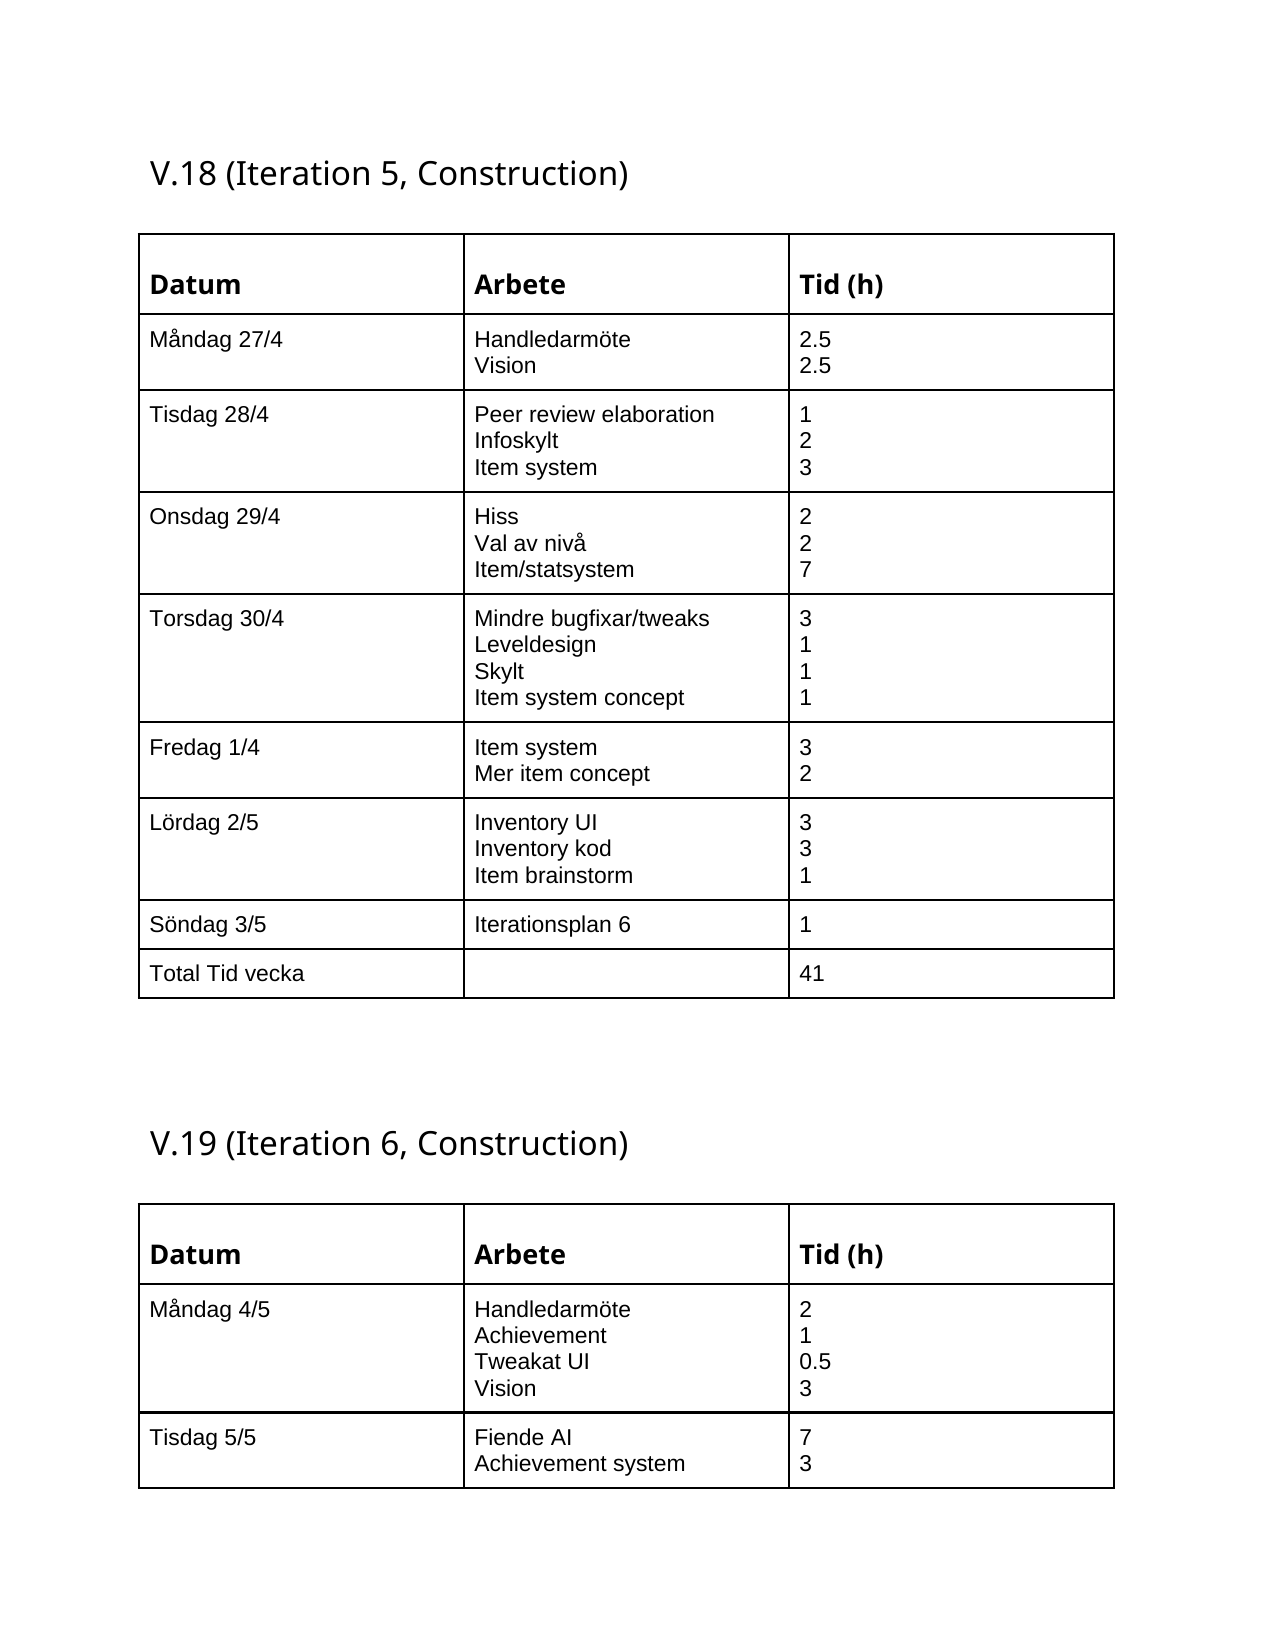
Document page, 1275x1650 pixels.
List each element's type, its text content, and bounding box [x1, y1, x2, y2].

text V.19 (Iteration 6, Construction) [150, 1120, 1125, 1165]
table_cell Item system Mer item concept [465, 723, 788, 797]
table_cell 3 2 [790, 723, 1113, 797]
table_cell [465, 950, 788, 997]
table_cell 2 1 0.5 3 [790, 1285, 1113, 1411]
table_cell Peer review elaboration Infoskylt Item system [465, 391, 788, 491]
table_cell 1 2 3 [790, 391, 1113, 491]
table_cell Fredag 1/4 [140, 723, 463, 797]
table_header Datum [140, 235, 463, 313]
table_cell Handledarmöte Vision [465, 315, 788, 389]
table_cell 2.5 2.5 [790, 315, 1113, 389]
text V.18 (Iteration 5, Construction) [150, 150, 1125, 195]
table_cell Handledarmöte Achievement Tweakat UI Vision [465, 1285, 788, 1411]
table_cell 7 3 [790, 1414, 1113, 1487]
table_header Datum [140, 1205, 463, 1283]
table_cell 3 1 1 1 [790, 595, 1113, 721]
table_cell Tisdag 5/5 [140, 1414, 463, 1487]
table_cell 41 [790, 950, 1113, 997]
table_cell Hiss Val av nivå Item/statsystem [465, 493, 788, 593]
table_cell Söndag 3/5 [140, 901, 463, 948]
table_cell Måndag 4/5 [140, 1285, 463, 1411]
table_cell Tisdag 28/4 [140, 391, 463, 491]
table_cell 3 3 1 [790, 799, 1113, 898]
table_cell Torsdag 30/4 [140, 595, 463, 721]
table_cell 2 2 7 [790, 493, 1113, 593]
table_cell Lördag 2/5 [140, 799, 463, 898]
table_cell Måndag 27/4 [140, 315, 463, 389]
table_cell Iterationsplan 6 [465, 901, 788, 948]
table_cell Total Tid vecka [140, 950, 463, 997]
table_header Tid (h) [790, 1205, 1113, 1283]
table_cell 1 [790, 901, 1113, 948]
table_cell Inventory UI Inventory kod Item brainstorm [465, 799, 788, 898]
table_cell Onsdag 29/4 [140, 493, 463, 593]
table_cell Fiende AI Achievement system [465, 1414, 788, 1487]
table_header Arbete [465, 1205, 788, 1283]
table_header Tid (h) [790, 235, 1113, 313]
table_header Arbete [465, 235, 788, 313]
table_cell Mindre bugfixar/tweaks Leveldesign Skylt Item system concept [465, 595, 788, 721]
